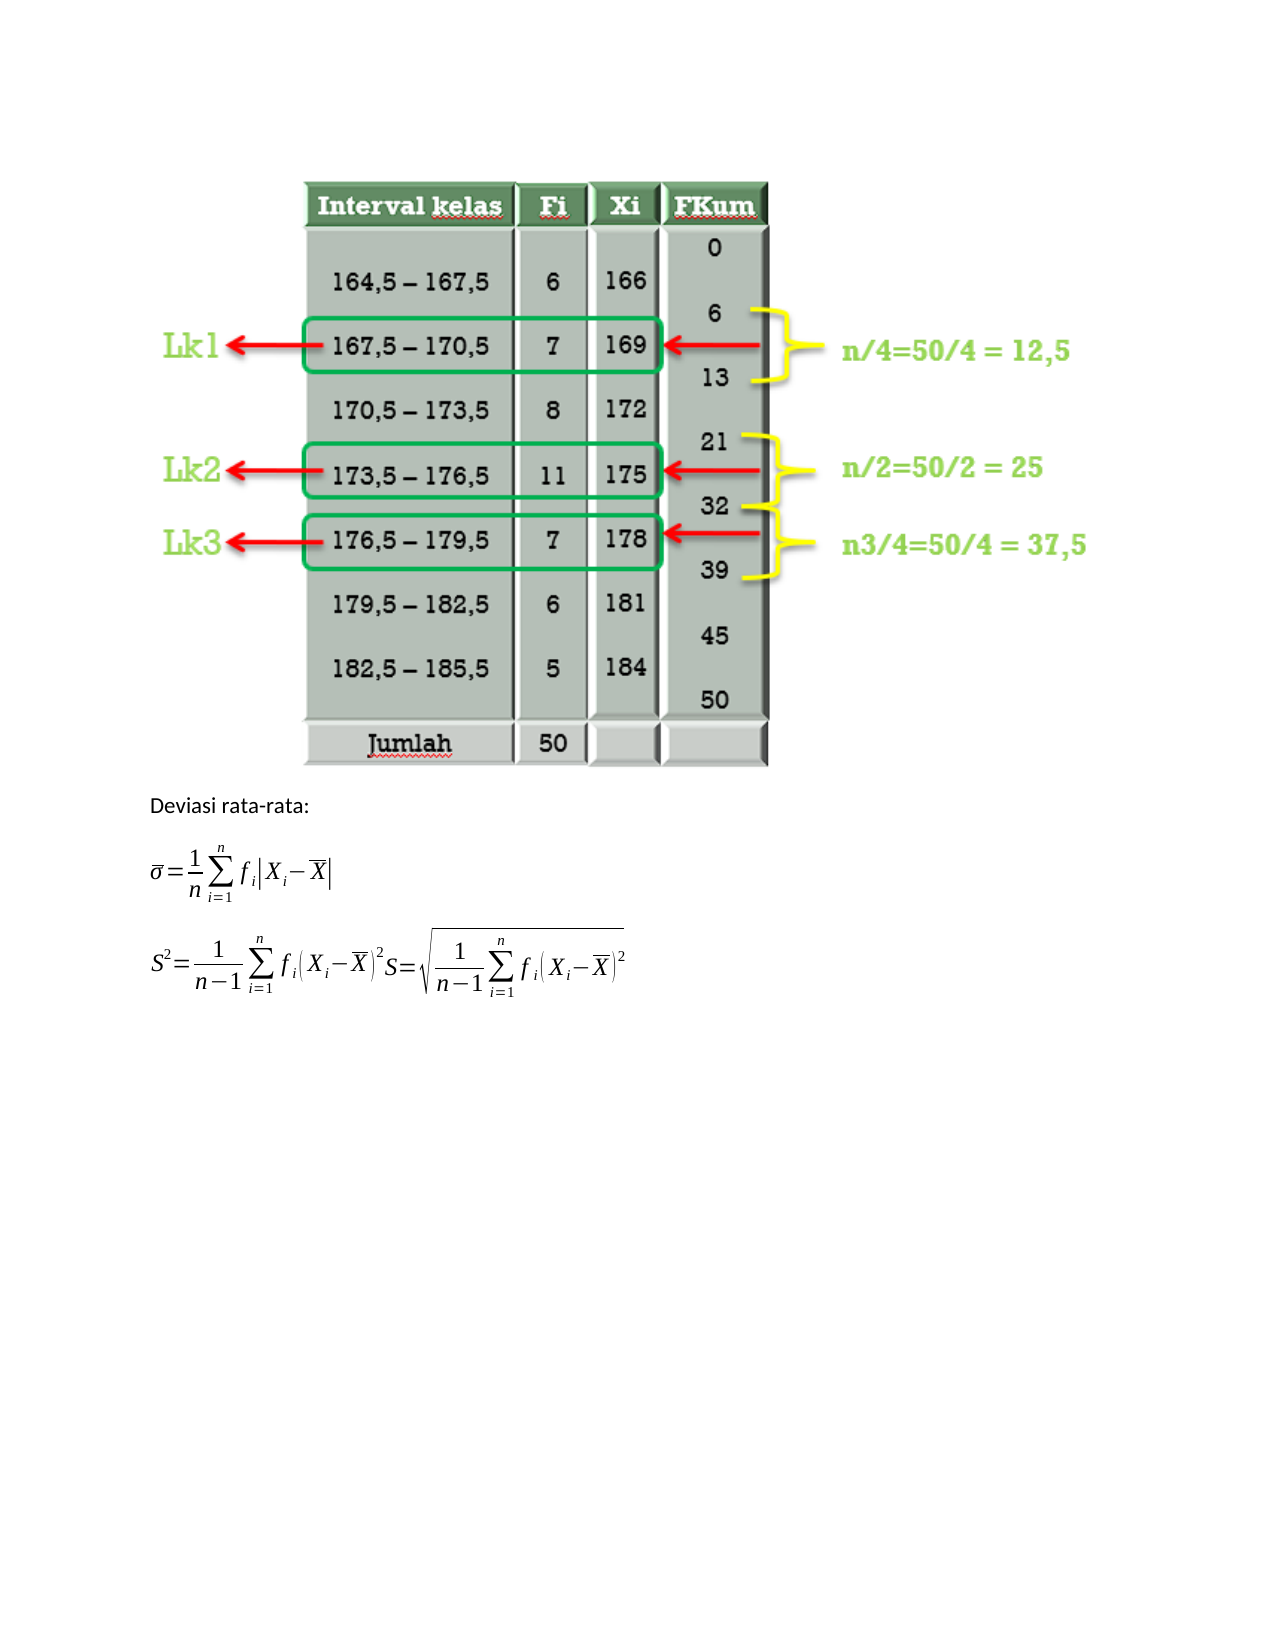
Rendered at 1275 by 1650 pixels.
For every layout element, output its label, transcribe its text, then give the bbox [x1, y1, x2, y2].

text Deviasi rata-rata: [150, 791, 1125, 819]
picture [150, 150, 1125, 773]
